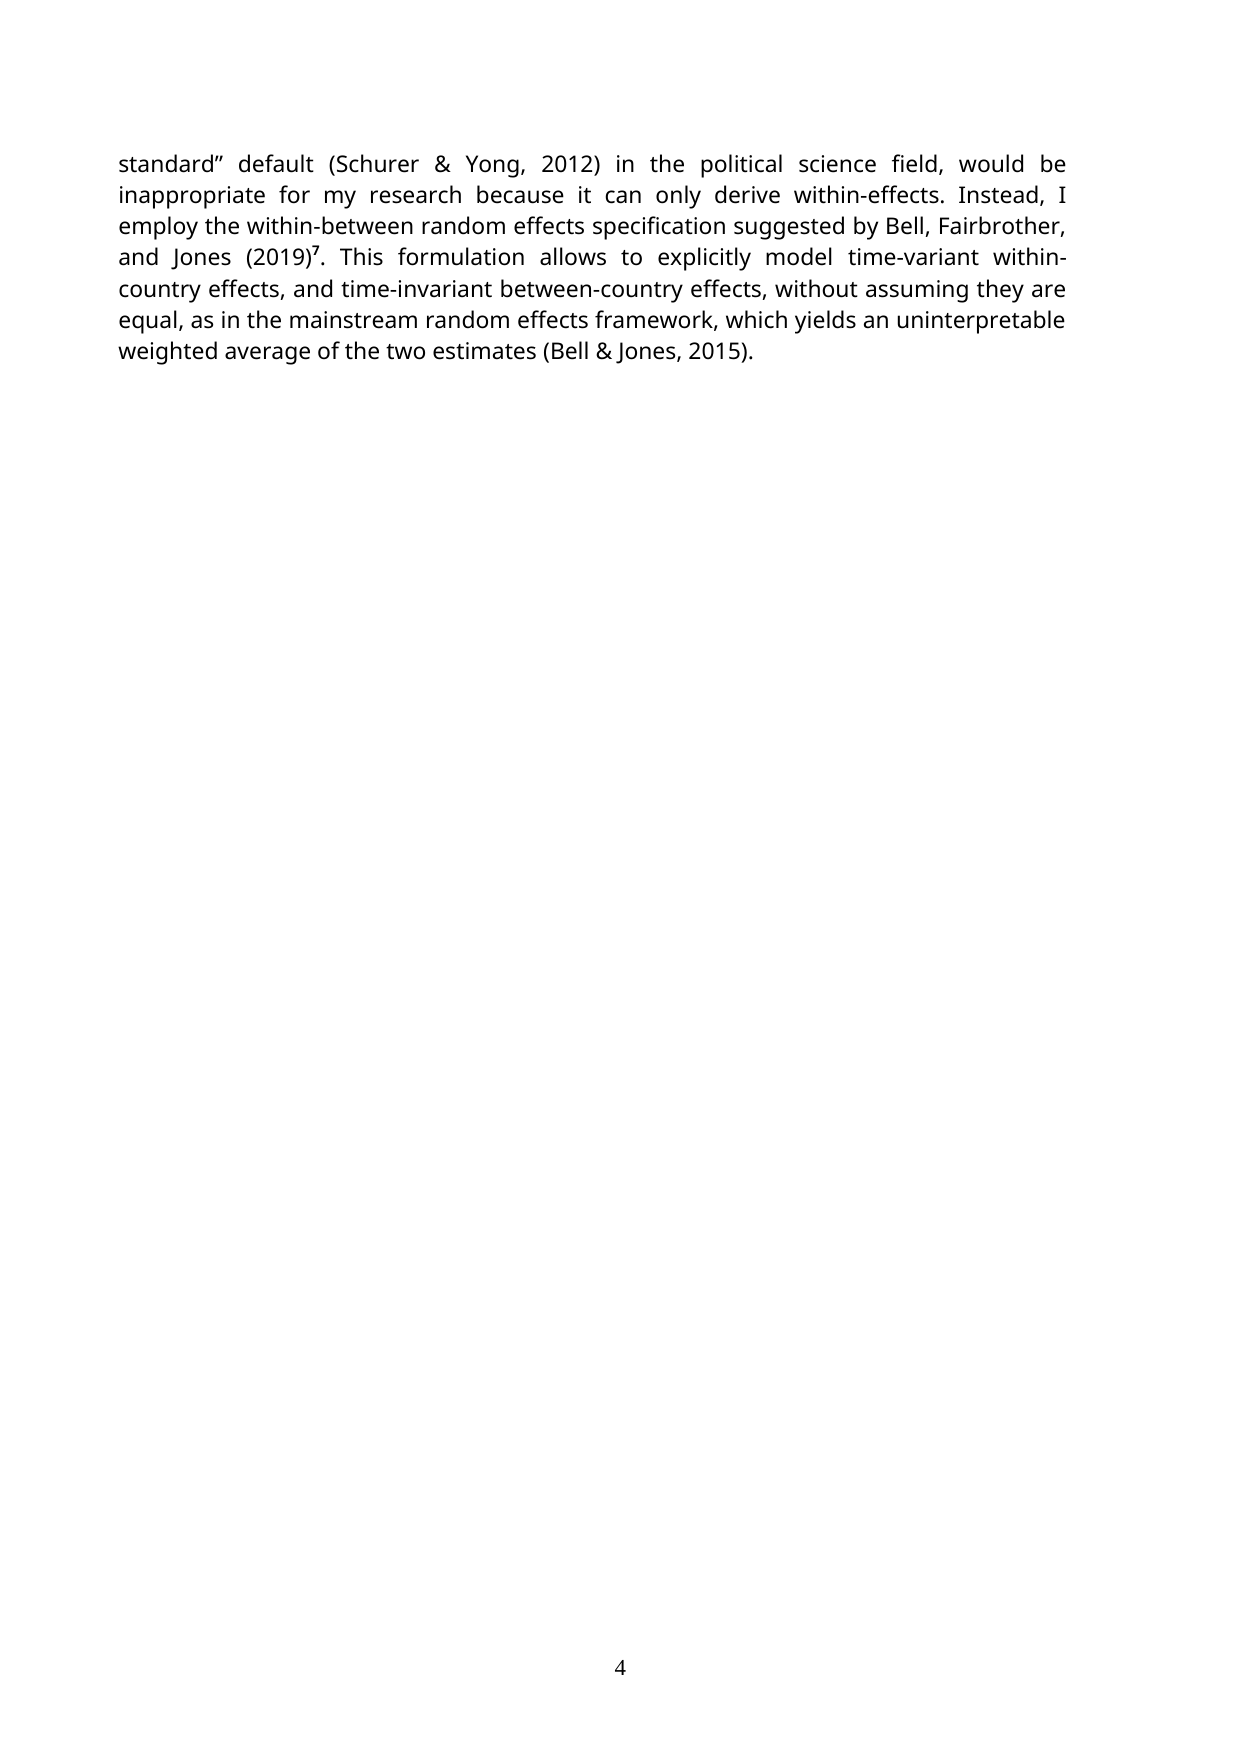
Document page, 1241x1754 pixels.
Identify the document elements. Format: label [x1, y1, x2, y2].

text [118, 148, 1067, 366]
